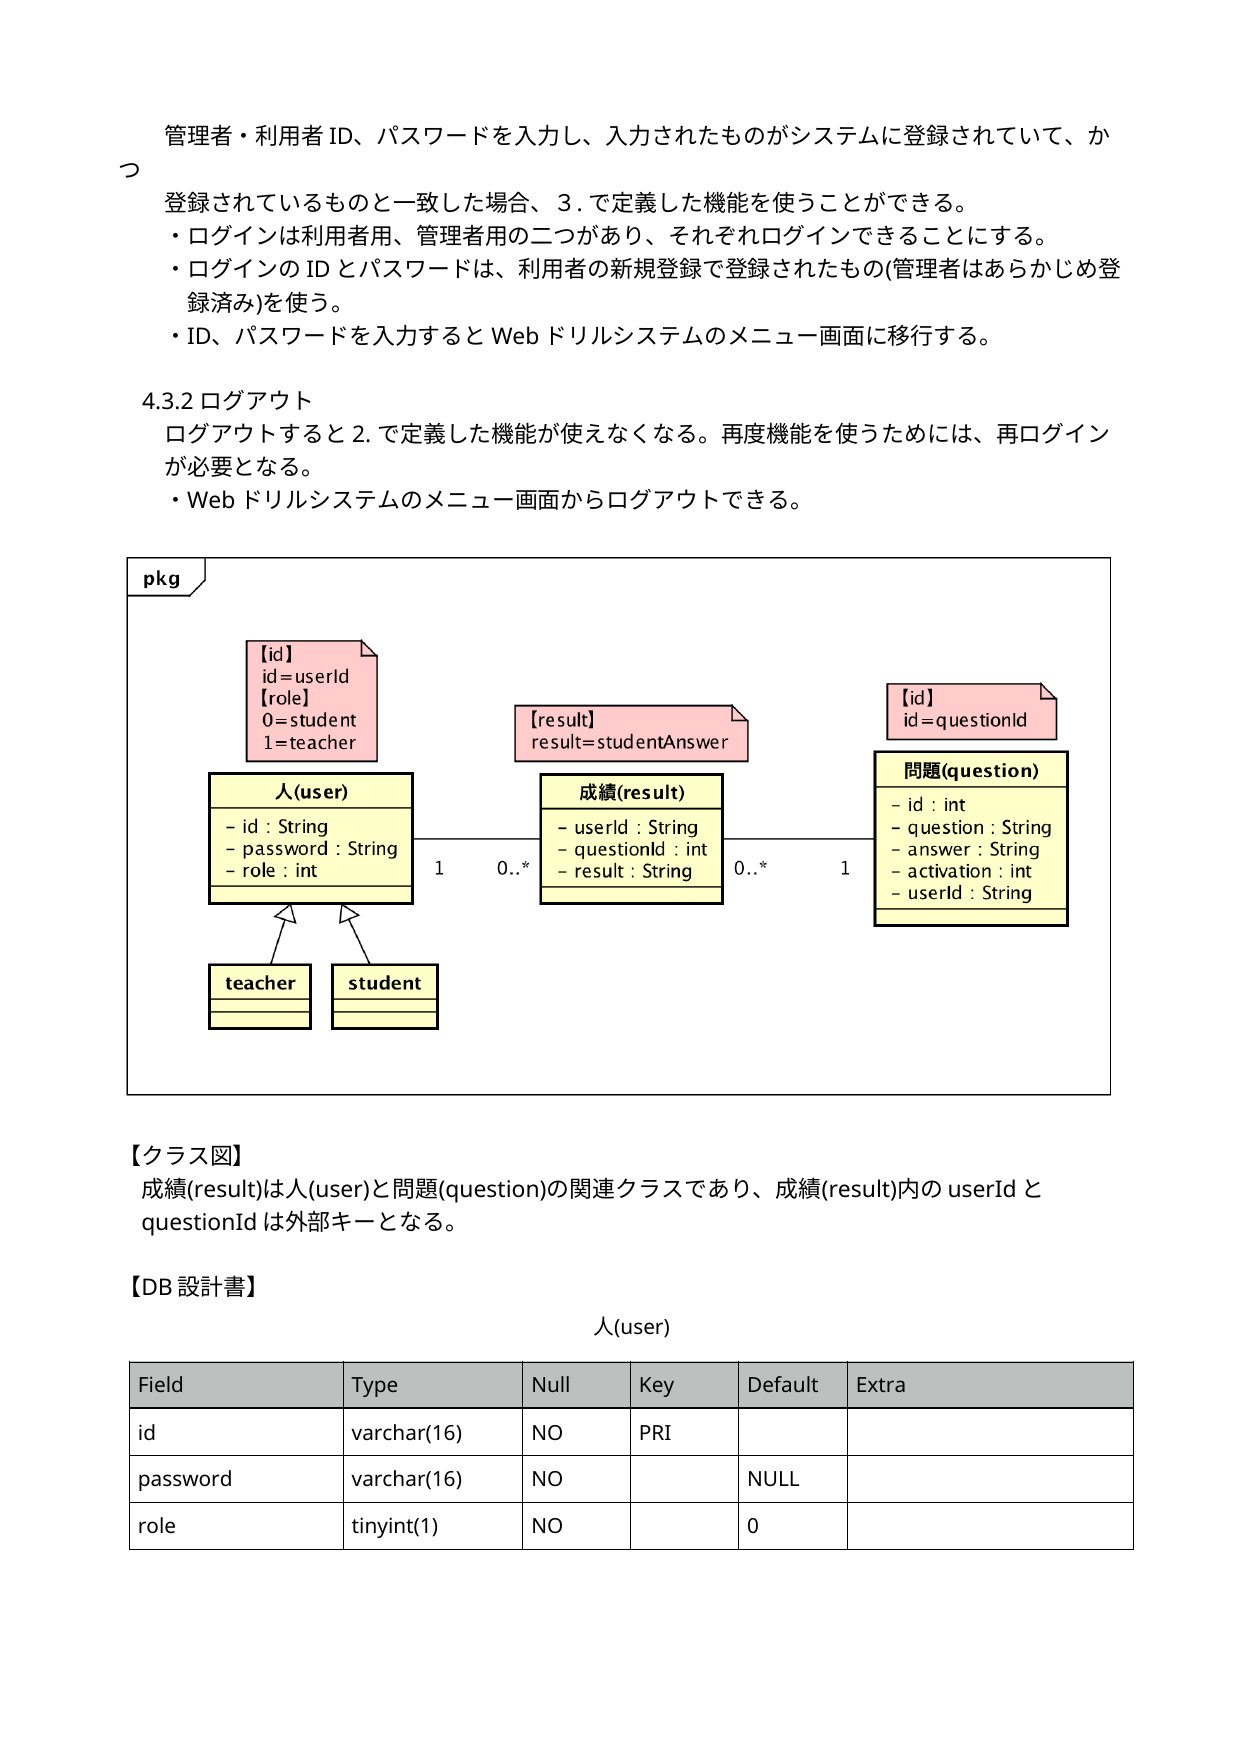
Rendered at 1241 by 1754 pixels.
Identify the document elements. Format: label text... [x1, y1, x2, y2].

text が必要となる。 [118, 449, 1122, 482]
text questionIdは外部キーとなる。 [118, 1204, 1122, 1237]
table_cell Extra [848, 1363, 1133, 1407]
text 【DB設計書】 [118, 1269, 1122, 1302]
table_cell [848, 1456, 1133, 1502]
picture [117, 547, 1122, 1107]
table_cell [739, 1409, 847, 1455]
table_cell varchar(16) [344, 1456, 522, 1502]
table_cell Key [631, 1363, 738, 1407]
text ログアウトすると2. で定義した機能が使えなくなる。再度機能を使うためには、再ログイン [118, 416, 1122, 449]
text ・ログインのIDとパスワードは、利用者の新規登録で登録されたもの(管理者はあらかじめ登 [118, 251, 1122, 284]
table_header 人(user) [129, 1302, 1133, 1361]
table_cell NO [523, 1409, 630, 1455]
text 登録されているものと一致した場合、３. で定義した機能を使うことができる。 [118, 185, 1122, 218]
table_cell password [130, 1456, 343, 1502]
text 管理者・利用者ID、パスワードを入力し、入力されたものがシステムに登録されていて、かつ [118, 118, 1122, 185]
text ・Webドリルシステムのメニュー画面からログアウトできる。 [118, 482, 1122, 516]
table_cell [631, 1456, 738, 1502]
table_cell tinyint(1) [344, 1503, 522, 1549]
text 成績(result)は人(user)と問題(question)の関連クラスであり、成績(result)内のuserIdと [118, 1171, 1122, 1204]
table_cell NO [523, 1503, 630, 1549]
table_cell id [130, 1409, 343, 1455]
table_cell [848, 1503, 1133, 1549]
text 4.3.2 ログアウト [118, 382, 1122, 416]
table_cell varchar(16) [344, 1409, 522, 1455]
table_cell Default [739, 1363, 847, 1407]
table_cell role [130, 1503, 343, 1549]
table_cell Field [130, 1363, 343, 1407]
text ・ID、パスワードを入力するとWebドリルシステムのメニュー画面に移行する。 [118, 318, 1122, 351]
text ・ログインは利用者用、管理者用の二つがあり、それぞれログインできることにする。 [118, 218, 1122, 251]
table_cell Type [344, 1363, 522, 1407]
table_cell [848, 1409, 1133, 1455]
text 録済み)を使う。 [118, 284, 1122, 318]
text 【クラス図】 [118, 1137, 1122, 1171]
table_cell NULL [739, 1456, 847, 1502]
table_cell NO [523, 1456, 630, 1502]
table_cell [631, 1503, 738, 1549]
table_cell PRI [631, 1409, 738, 1455]
table_cell 0 [739, 1503, 847, 1549]
table_cell Null [523, 1363, 630, 1407]
